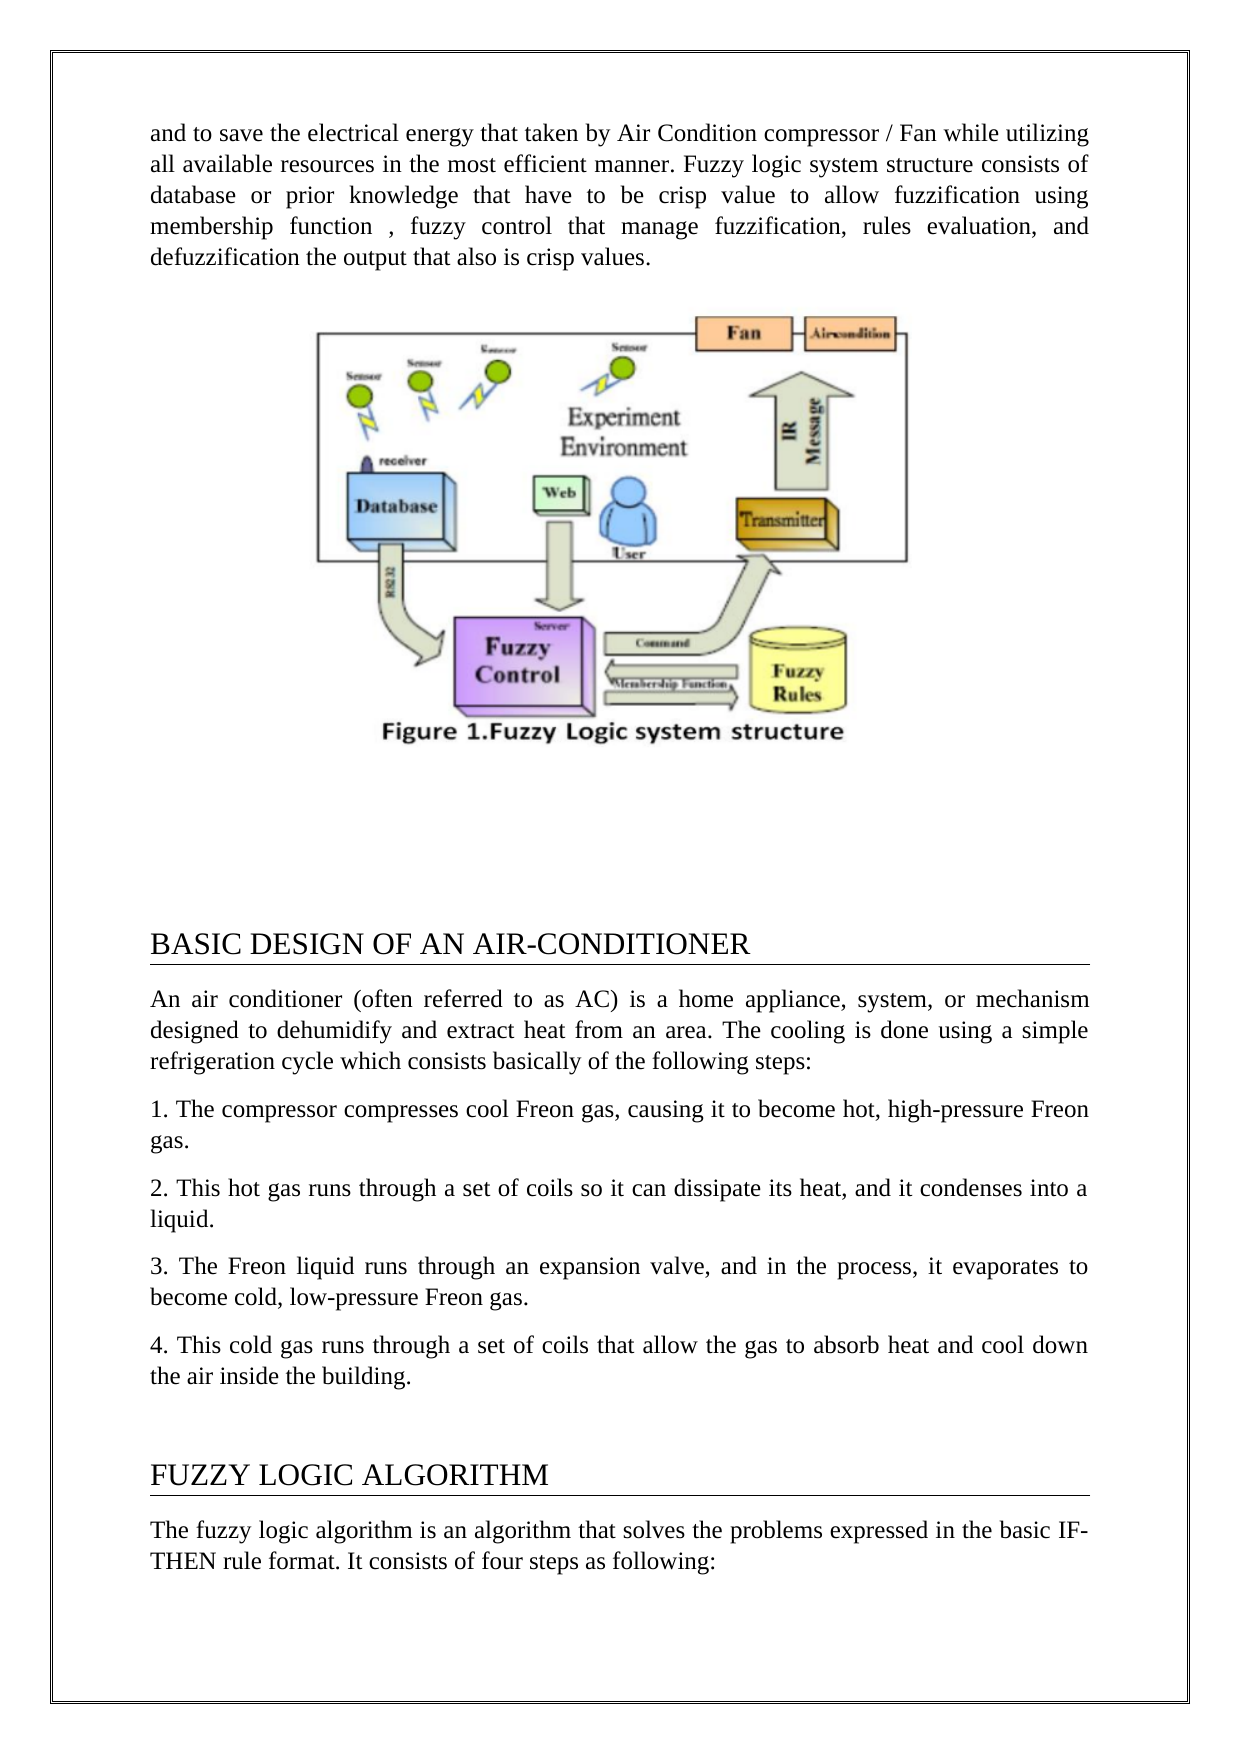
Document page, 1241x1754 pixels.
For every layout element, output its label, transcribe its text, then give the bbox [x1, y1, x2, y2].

text An air conditioner (often referred to as AC) is a home appliance, system, or mechanism designed to dehumidify and extract heat from an area. The cooling is done using a simple refrigeration cycle which consists basically of the following steps: [150, 984, 1090, 1075]
text 1. The compressor compresses cool Freon gas, causing it to become hot, high-pressure Freon gas. [150, 1094, 1090, 1154]
text FUZZY LOGIC ALGORITHM [150, 1457, 1090, 1495]
text 4. This cold gas runs through a set of coils that allow the gas to absorb heat and cool down the air inside the building. [150, 1330, 1090, 1390]
text 2. This hot gas runs through a set of coils so it can dissipate its heat, and it condenses into a liquid. [150, 1173, 1090, 1232]
text 3. The Freon liquid runs through an expansion valve, and in the process, it evaporates to become cold, low-pressure Freon gas. [150, 1251, 1090, 1311]
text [150, 118, 1090, 271]
text The fuzzy logic algorithm is an algorithm that solves the problems expressed in the basic IF-THEN rule format. It consists of four steps as following: [150, 1515, 1090, 1575]
text BASIC DESIGN OF AN AIR-CONDITIONER [150, 926, 1090, 964]
picture [278, 290, 962, 756]
